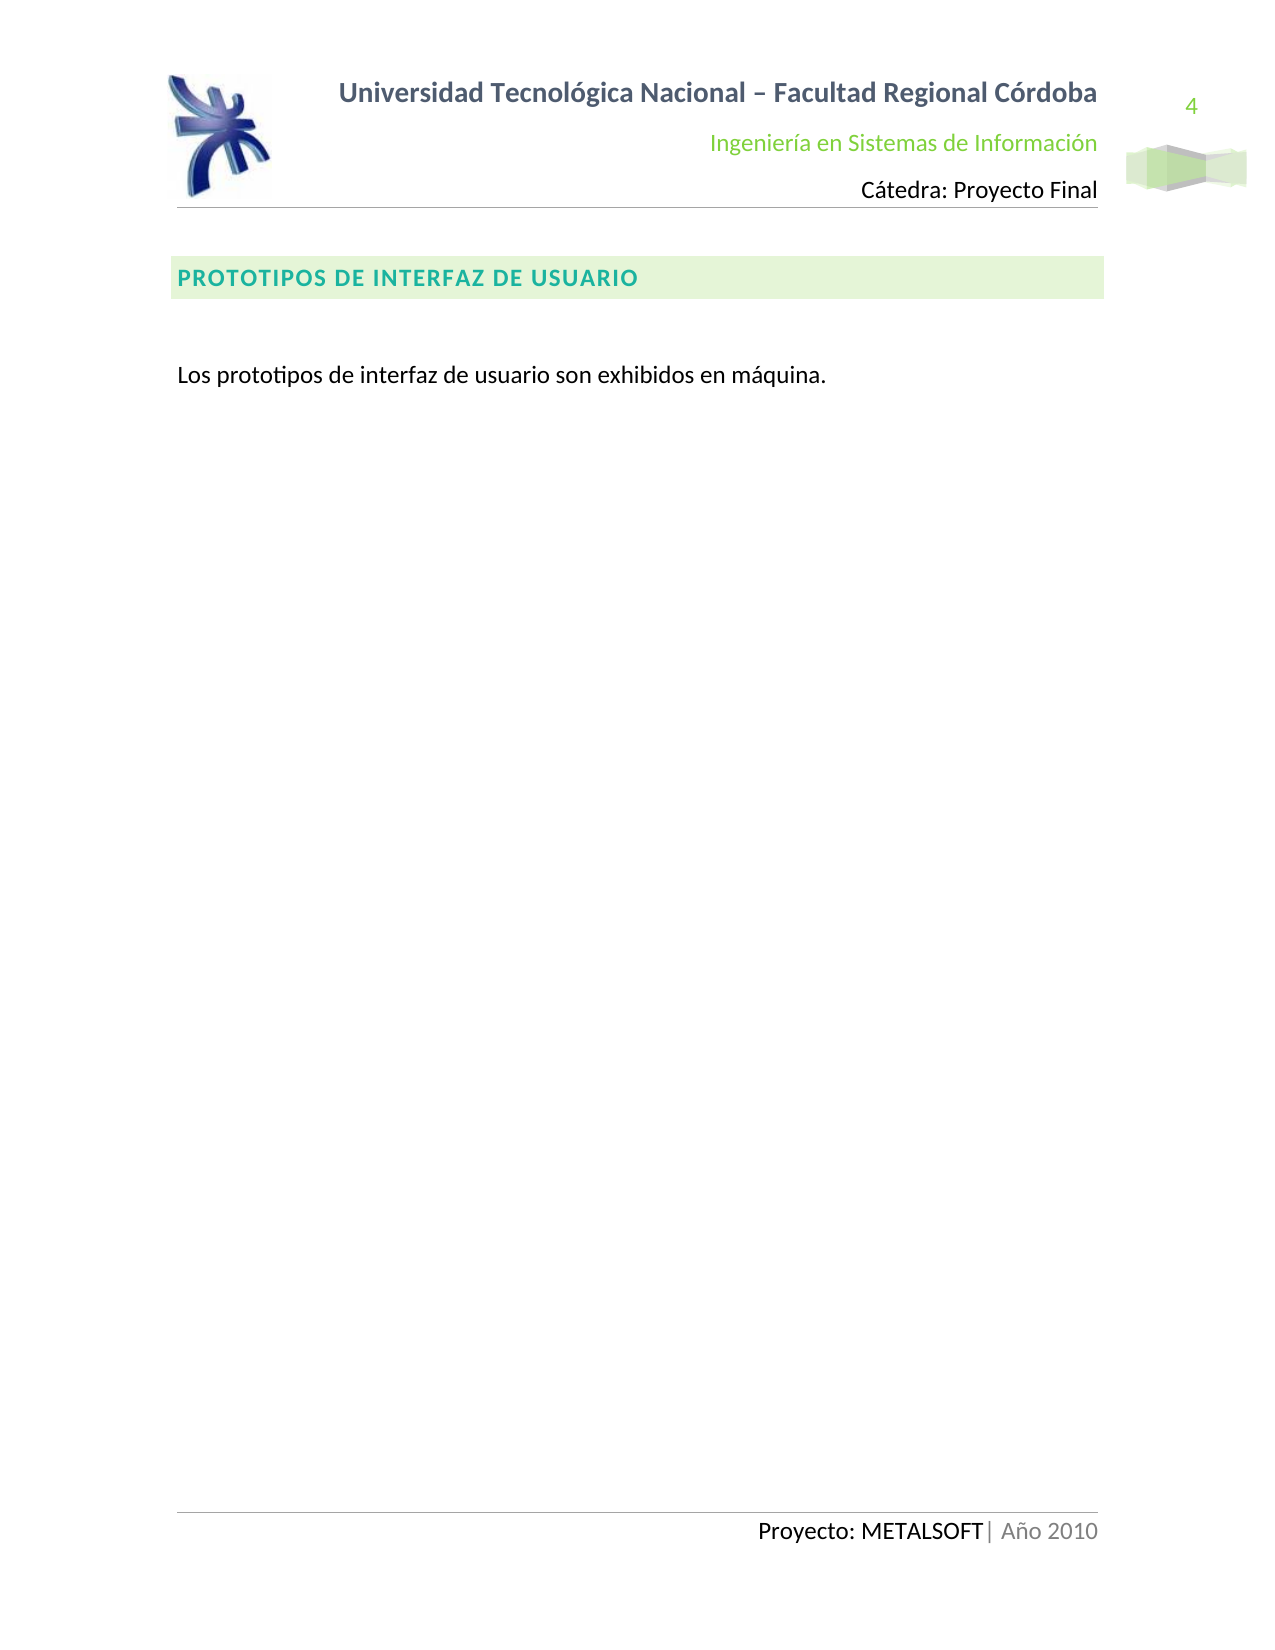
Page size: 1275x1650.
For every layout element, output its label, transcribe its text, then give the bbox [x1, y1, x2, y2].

subtitle Prototipos de Interfaz de Usuario [177, 262, 1098, 293]
picture [167, 74, 272, 199]
text Los prototipos de interfaz de usuario son exhibidos en máquina. [177, 359, 1098, 390]
